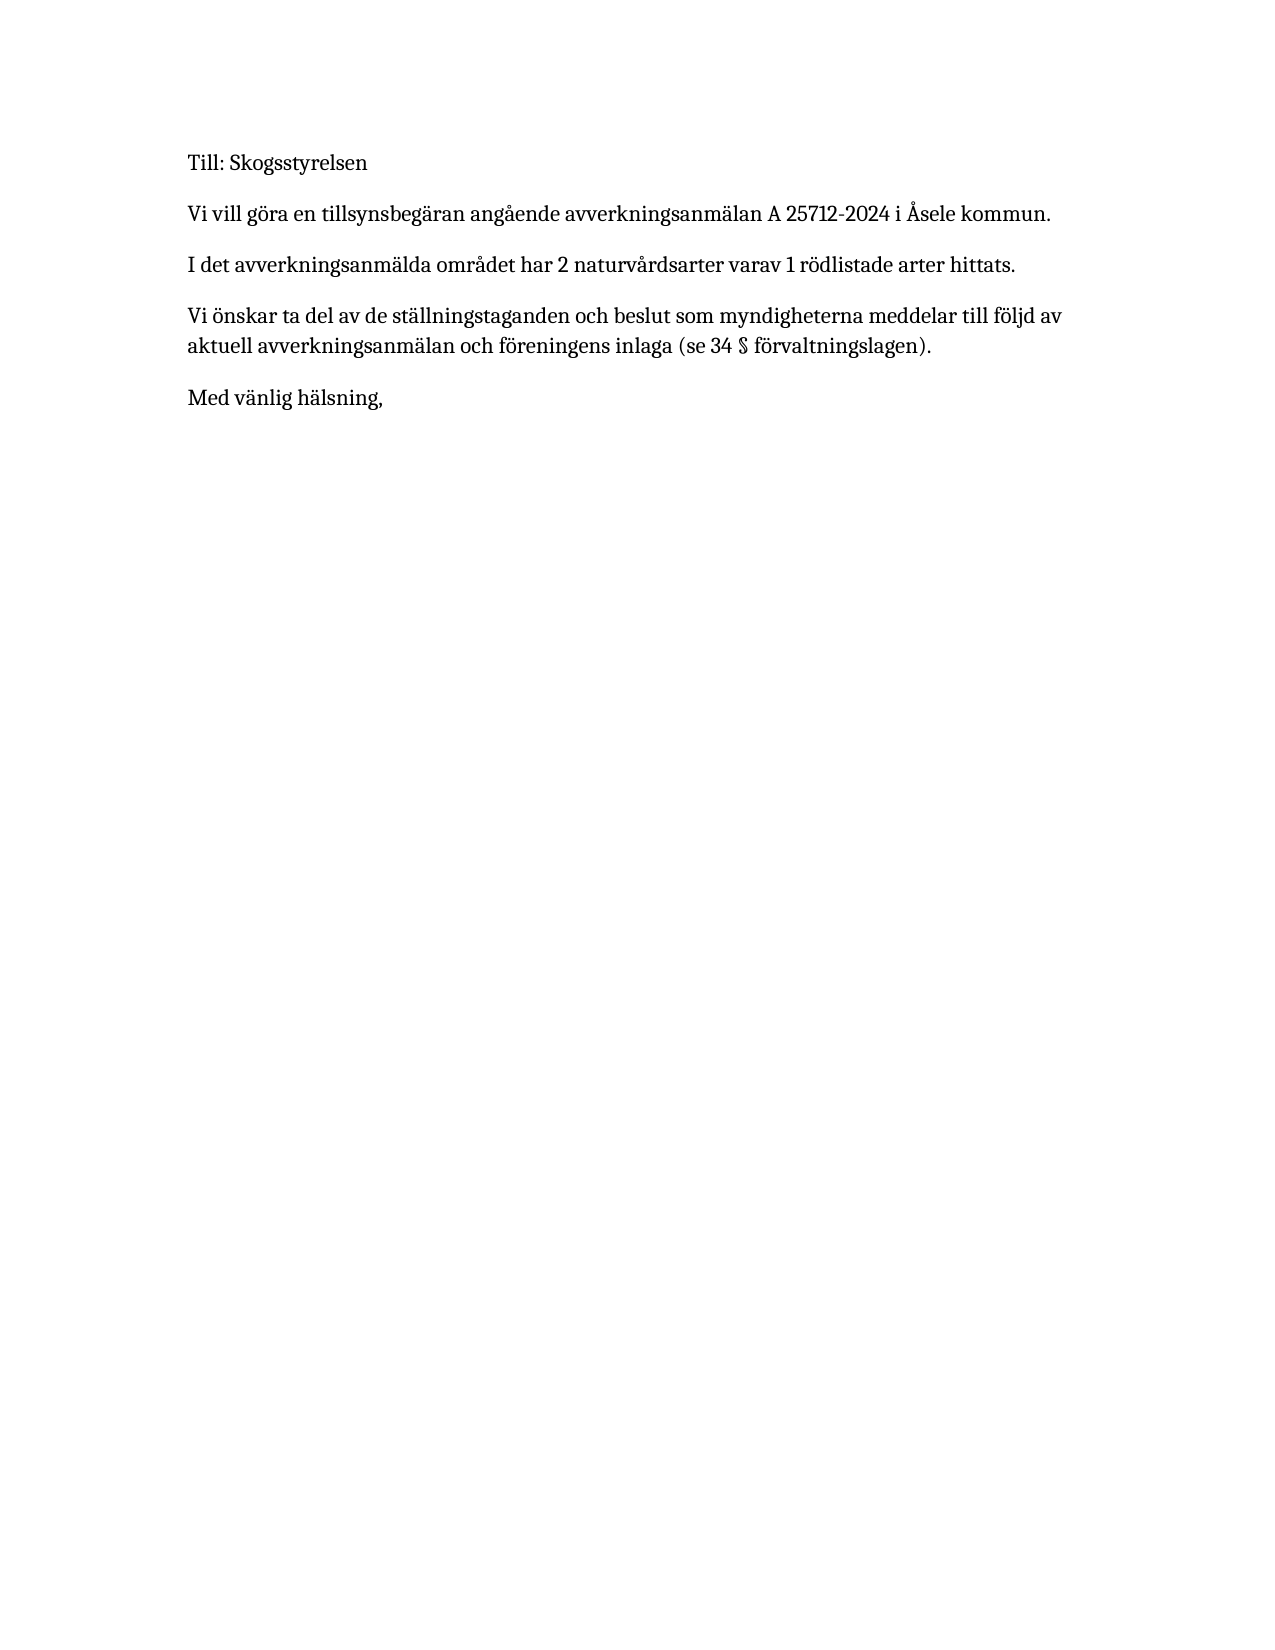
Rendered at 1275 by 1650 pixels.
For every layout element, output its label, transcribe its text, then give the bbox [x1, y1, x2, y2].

text Vi vill göra en tillsynsbegäran angående avverkningsanmälan A 25712-2024 i Åsele kommun. [187, 201, 1087, 227]
text I det avverkningsanmälda området har 2 naturvårdsarter varav 1 rödlistade arter hittats. [187, 252, 1087, 278]
text Vi önskar ta del av de ställningstaganden och beslut som myndigheterna meddelar till följd av aktuell avverkningsanmälan och föreningens inlaga (se 34 § förvaltningslagen). [187, 303, 1087, 360]
text Med vänlig hälsning, [187, 384, 1087, 441]
text Till: Skogsstyrelsen [187, 150, 1087, 176]
